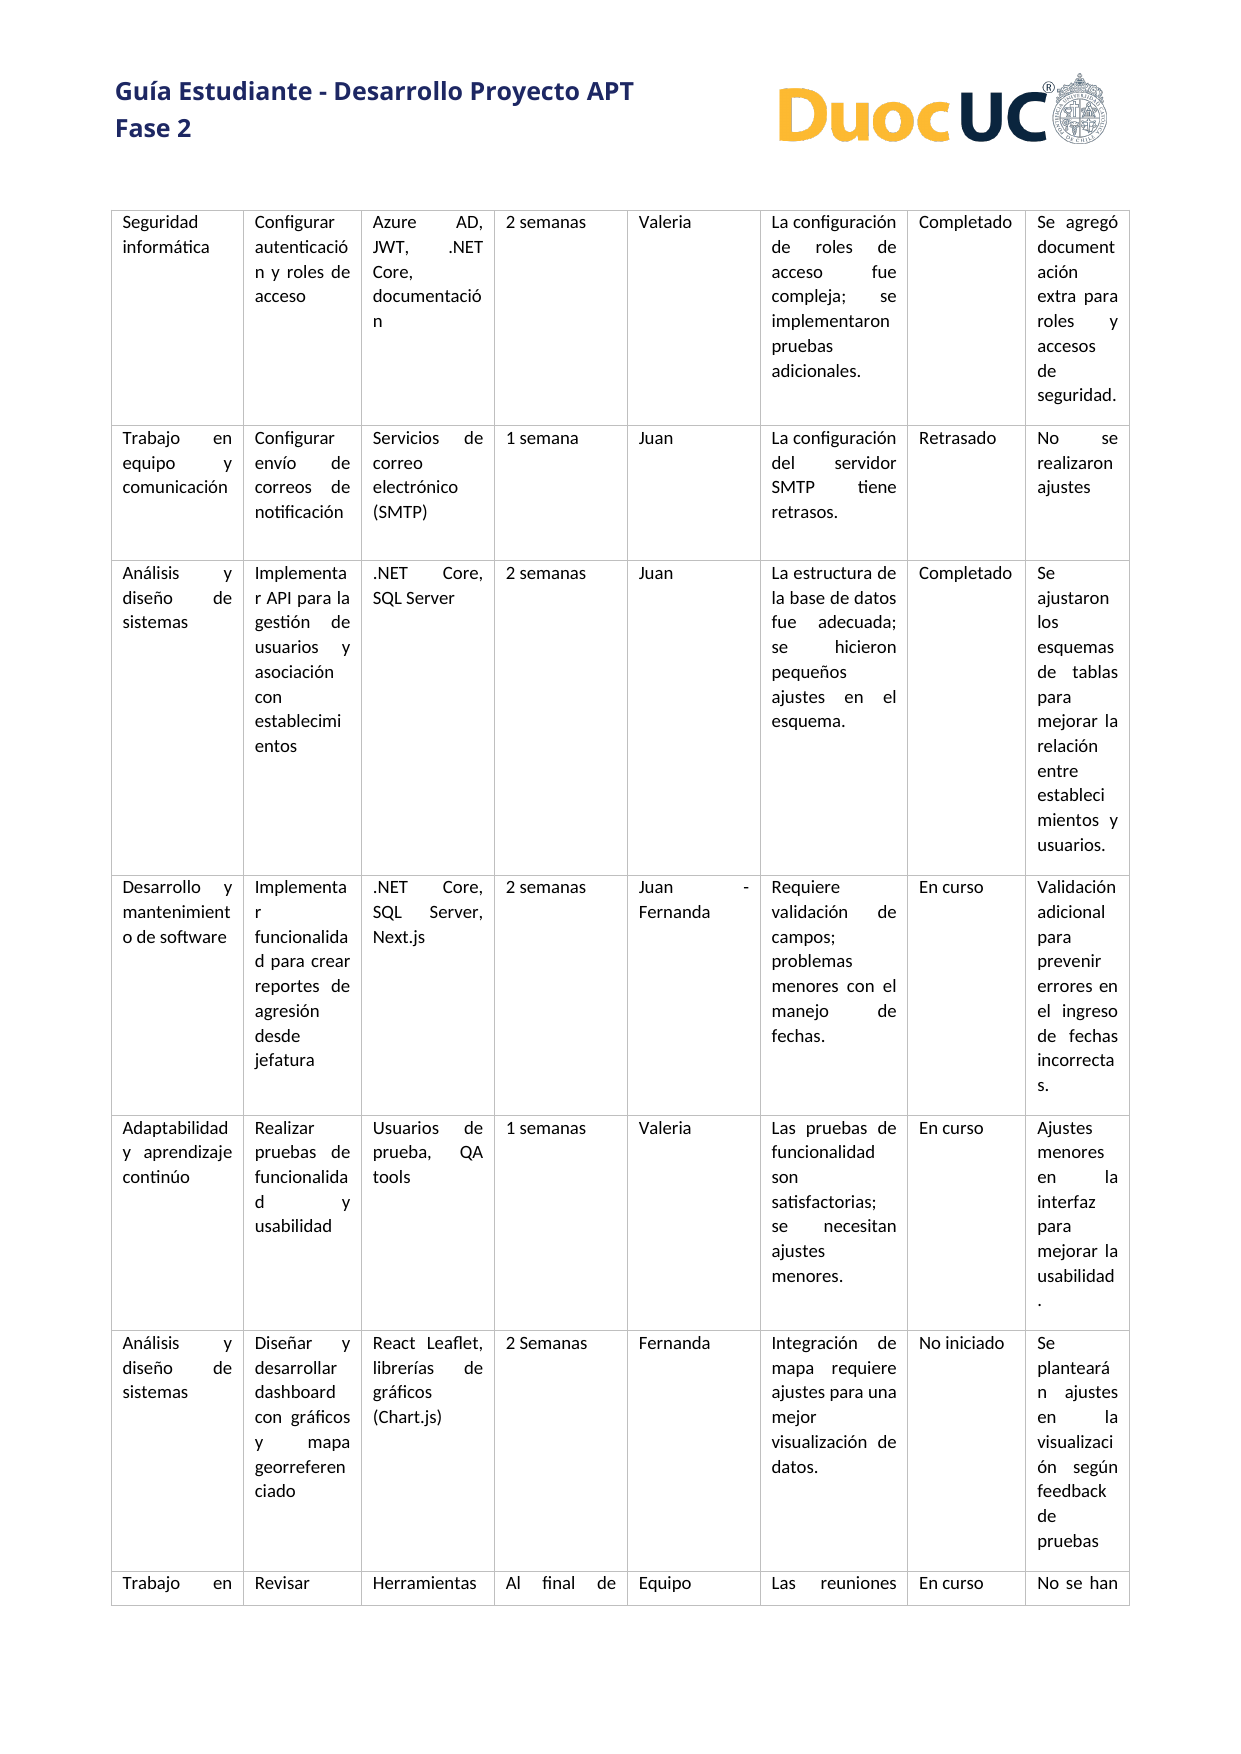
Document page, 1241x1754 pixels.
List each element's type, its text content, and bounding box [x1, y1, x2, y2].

picture [779, 73, 1107, 144]
table_cell Análisis y diseño de sistemas [112, 561, 243, 874]
table_cell .NET Core, SQL Server [362, 561, 494, 874]
table_cell Retrasado [908, 426, 1025, 560]
table_cell 1 semana [495, 426, 627, 560]
table_cell Validación adicional para prevenir errores en el ingreso de fechas incorrectas. [1026, 876, 1129, 1115]
table_cell Revisar feedback del equipo y realizar retrospectivas [244, 1572, 361, 1605]
table_cell 2 semanas [495, 876, 627, 1115]
table_cell Completado [908, 211, 1025, 425]
table_cell 2 Semanas [495, 1331, 627, 1571]
table_cell En curso [908, 1572, 1025, 1605]
table_cell Herramientas de feedback [362, 1572, 494, 1605]
table_cell Servicios de correo electrónico (SMTP) [362, 426, 494, 560]
table_cell Trabajo en equipo y comunicación [112, 426, 243, 560]
table_cell Diseñar y desarrollar dashboard con gráficos y mapa georreferenciado [244, 1331, 361, 1571]
table_cell Se plantearán ajustes en la visualización según feedback de pruebas [1026, 1331, 1129, 1571]
table_cell Se agregó documentación extra para roles y accesos de seguridad. [1026, 211, 1129, 425]
table_cell La estructura de la base de datos fue adecuada; se hicieron pequeños ajustes en el esquema. [761, 561, 907, 874]
table_cell La configuración del servidor SMTP tiene retrasos. [761, 426, 907, 560]
table_cell Implementar API para la gestión de usuarios y asociación con establecimientos [244, 561, 361, 874]
table_cell Azure AD, JWT, .NET Core, documentación [362, 211, 494, 425]
table_cell Integración de mapa requiere ajustes para una mejor visualización de datos. [761, 1331, 907, 1571]
table_cell Valeria [628, 1116, 760, 1330]
table_cell .NET Core, SQL Server, Next.js [362, 876, 494, 1115]
table_cell Al final de cada sprint [495, 1572, 627, 1605]
table_cell Juan [628, 561, 760, 874]
table_cell Valeria [628, 211, 760, 425]
table_cell En curso [908, 876, 1025, 1115]
table_cell En curso [908, 1116, 1025, 1330]
table_cell 1 semanas [495, 1116, 627, 1330]
table_cell Trabajo en equipo y comunicación [112, 1572, 243, 1605]
table_cell Fernanda [628, 1331, 760, 1571]
table_cell Ajustes menores en la interfaz para mejorar la usabilidad. [1026, 1116, 1129, 1330]
table_cell Juan - Fernanda [628, 876, 760, 1115]
table_cell Completado [908, 561, 1025, 874]
table_cell Seguridad informática [112, 211, 243, 425]
table_cell 2 semanas [495, 211, 627, 425]
table_cell Equipo [628, 1572, 760, 1605]
table_cell Adaptabilidad y aprendizaje continúo [112, 1116, 243, 1330]
table_cell Juan [628, 426, 760, 560]
table_cell 2 semanas [495, 561, 627, 874]
table_cell No se realizaron ajustes [1026, 426, 1129, 560]
table_cell Desarrollo y mantenimiento de software [112, 876, 243, 1115]
table_cell No iniciado [908, 1331, 1025, 1571]
table_cell Requiere validación de campos; problemas menores con el manejo de fechas. [761, 876, 907, 1115]
table_cell React Leaflet, librerías de gráficos (Chart.js) [362, 1331, 494, 1571]
table_cell Las pruebas de funcionalidad son satisfactorias; se necesitan ajustes menores. [761, 1116, 907, 1330]
table_cell Configurar autenticación y roles de acceso [244, 211, 361, 425]
table_cell La configuración de roles de acceso fue compleja; se implementaron pruebas adicionales. [761, 211, 907, 425]
table_cell Implementar funcionalidad para crear reportes de agresión desde jefatura [244, 876, 361, 1115]
table_cell Análisis y diseño de sistemas [112, 1331, 243, 1571]
table_cell Realizar pruebas de funcionalidad y usabilidad [244, 1116, 361, 1330]
table_cell Se ajustaron los esquemas de tablas para mejorar la relación entre establecimientos y usuarios. [1026, 561, 1129, 874]
table_cell Configurar envío de correos de notificación [244, 426, 361, 560]
table_cell Usuarios de prueba, QA tools [362, 1116, 494, 1330]
